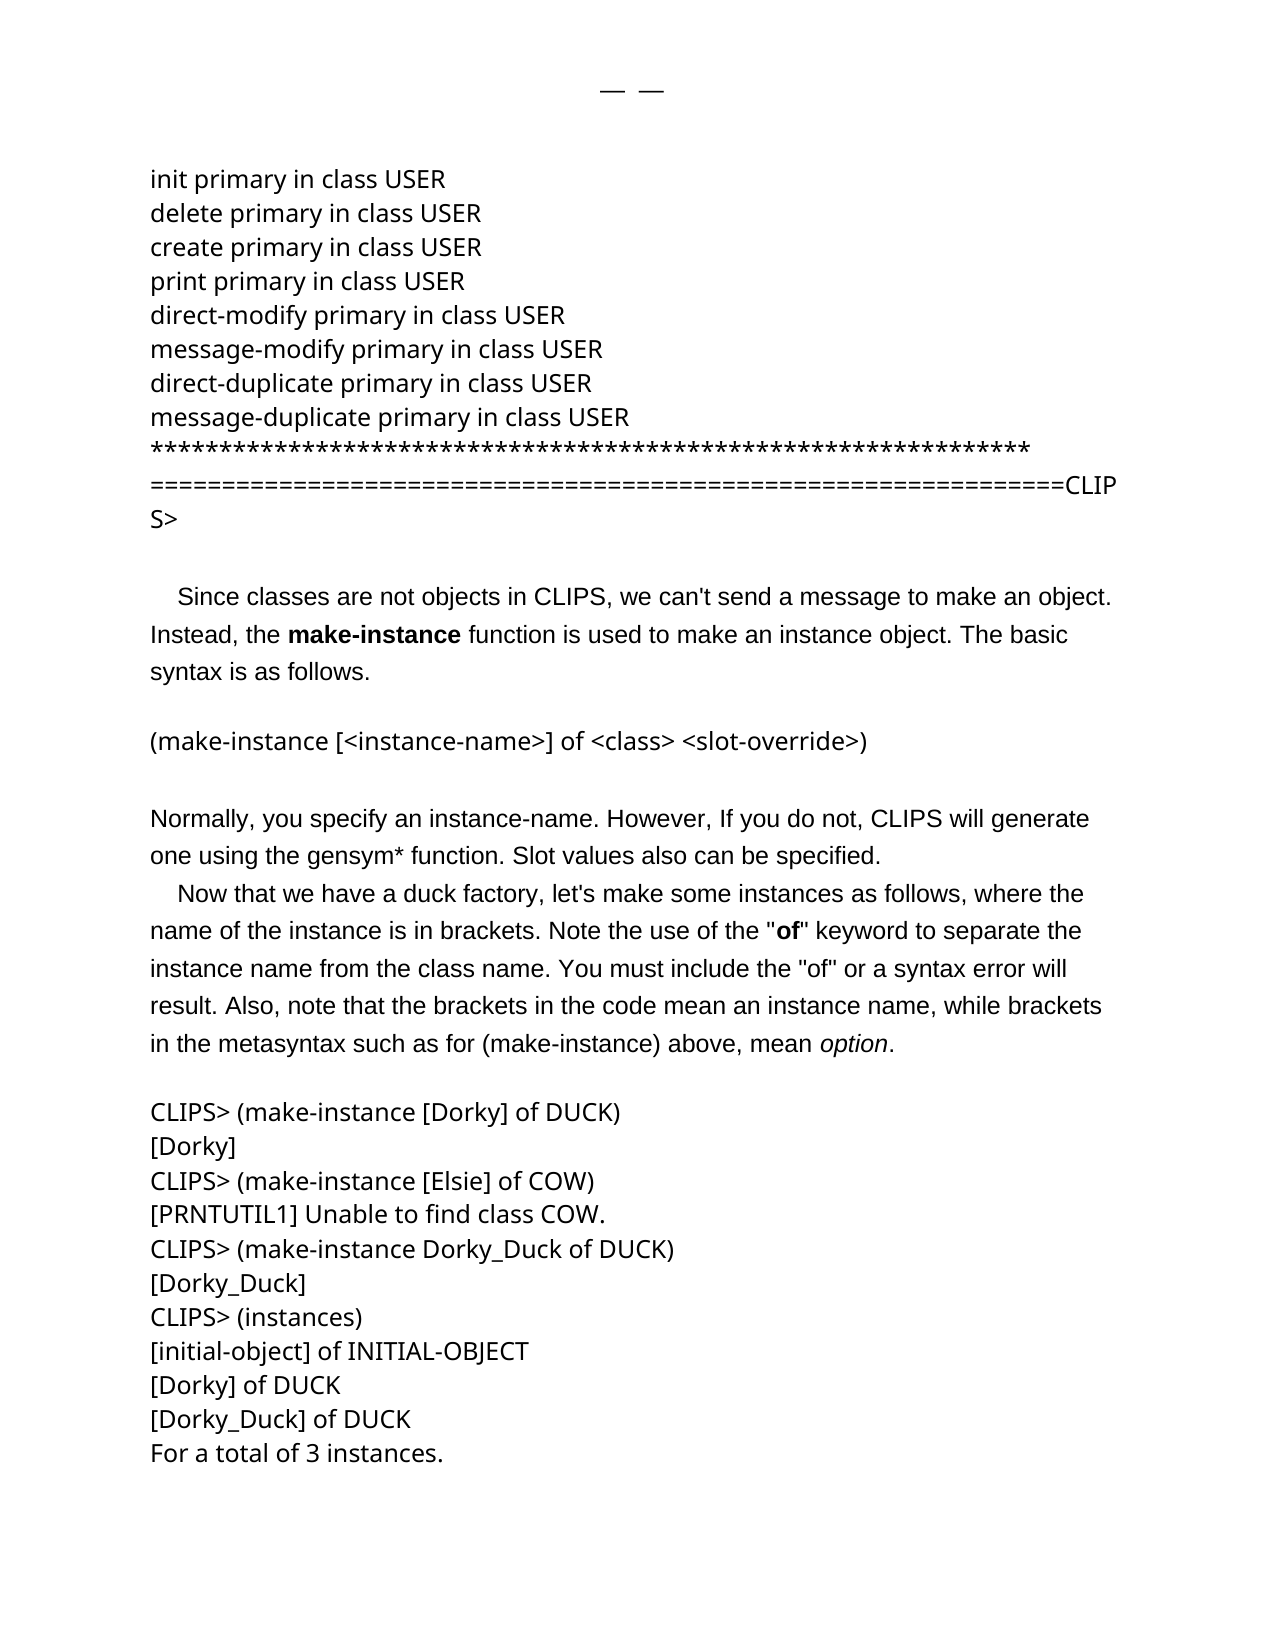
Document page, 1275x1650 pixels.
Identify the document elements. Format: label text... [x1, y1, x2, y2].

text [initial-object] of INITIAL-OBJECT [150, 1333, 1125, 1367]
text create primary in class USER [150, 229, 1125, 263]
text init primary in class USER [150, 161, 1125, 195]
text CLIPS> (make-instance Dorky_Duck of DUCK) [150, 1231, 1125, 1265]
text CLIPS> (make-instance [Dorky] of DUCK) [150, 1095, 1125, 1129]
text Since classes are not objects in CLIPS, we can't send a message to make an object. Instead, the make-instance function is used to make an instance object. The basic syntax is as follows. [150, 573, 1125, 686]
text ================================================================CLIPS> [150, 468, 1125, 536]
text **************************************************************** [150, 434, 1125, 468]
text CLIPS> (make-instance [Elsie] of COW) [150, 1163, 1125, 1197]
text [Dorky] [150, 1129, 1125, 1163]
text (make-instance [<instance-name>] of <class> <slot-override>) [150, 723, 1125, 757]
text Now that we have a duck factory, let's make some instances as follows, where the name of the instance is in brackets. Note the use of the "of" keyword to separate the instance name from the class name. You must include the "of" or a syntax error will result. Also, note that the brackets in the code mean an instance name, while brackets in the metasyntax such as for (make-instance) above, mean option. [150, 870, 1125, 1057]
text message-duplicate primary in class USER [150, 400, 1125, 434]
text For a total of 3 instances. [150, 1436, 1125, 1470]
text direct-modify primary in class USER [150, 297, 1125, 332]
text [Dorky_Duck] [150, 1265, 1125, 1299]
text [Dorky_Duck] of DUCK [150, 1402, 1125, 1436]
text Normally, you specify an instance-name. However, If you do not, CLIPS will generate one using the gensym* function. Slot values also can be specified. [150, 795, 1125, 870]
text message-modify primary in class USER [150, 332, 1125, 366]
text CLIPS> (instances) [150, 1299, 1125, 1333]
text print primary in class USER [150, 263, 1125, 297]
text direct-duplicate primary in class USER [150, 366, 1125, 400]
text delete primary in class USER [150, 195, 1125, 229]
text [PRNTUTIL1] Unable to find class COW. [150, 1197, 1125, 1231]
text [Dorky] of DUCK [150, 1367, 1125, 1402]
